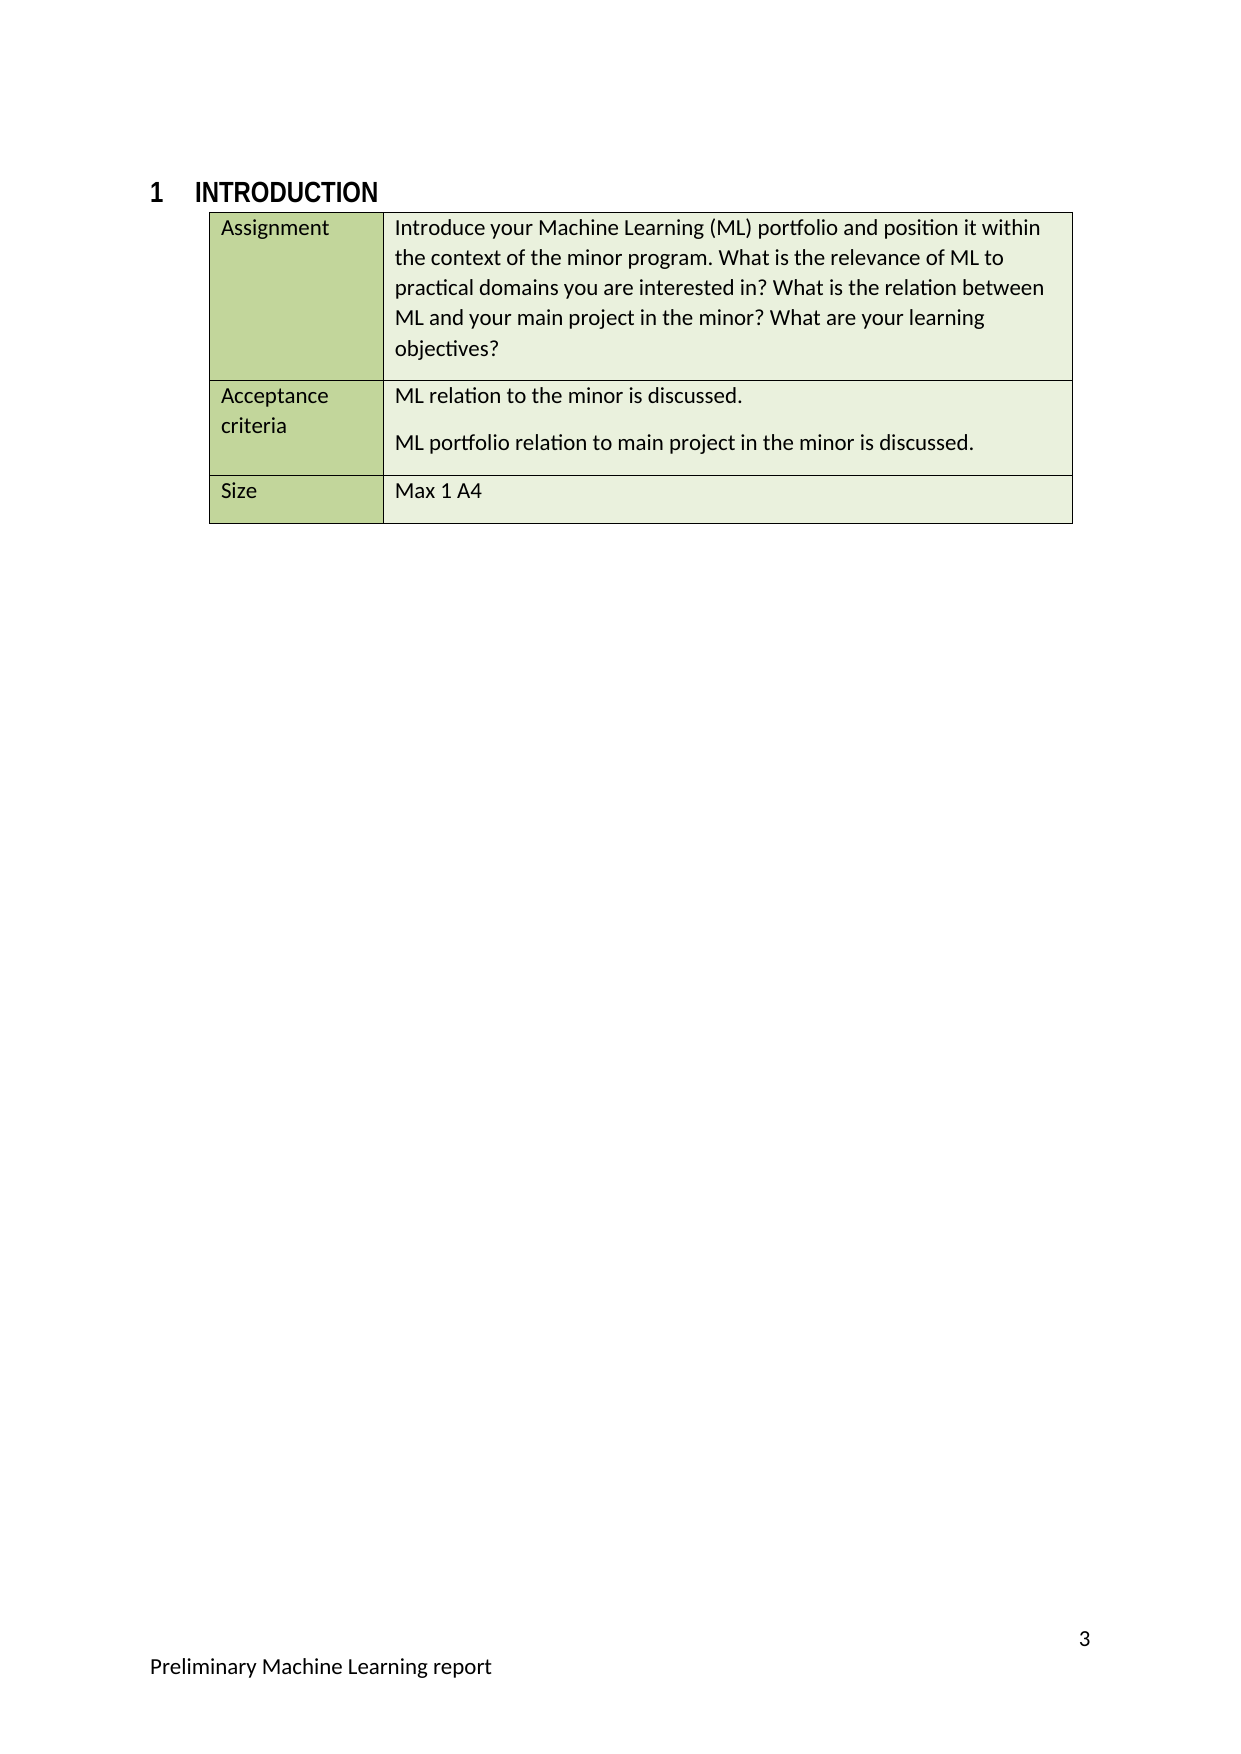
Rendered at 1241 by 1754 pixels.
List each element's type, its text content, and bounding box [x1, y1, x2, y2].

table_cell Size [210, 476, 383, 523]
subtitle Introduction [150, 175, 1090, 208]
table_header Assignment [210, 213, 383, 380]
table_header Introduce your Machine Learning (ML) portfolio and position it within the context of the minor program. What is the relevance of ML to practical domains you are interested in? What is the relation between ML and your main project in the minor? What are your learning objectives? [384, 213, 1072, 380]
table_cell Max 1 A4 [384, 476, 1072, 523]
table_cell Acceptance criteria [210, 381, 383, 475]
table_cell ML relation to the minor is discussed. ML portfolio relation to main project in the minor is discussed. [384, 381, 1072, 475]
